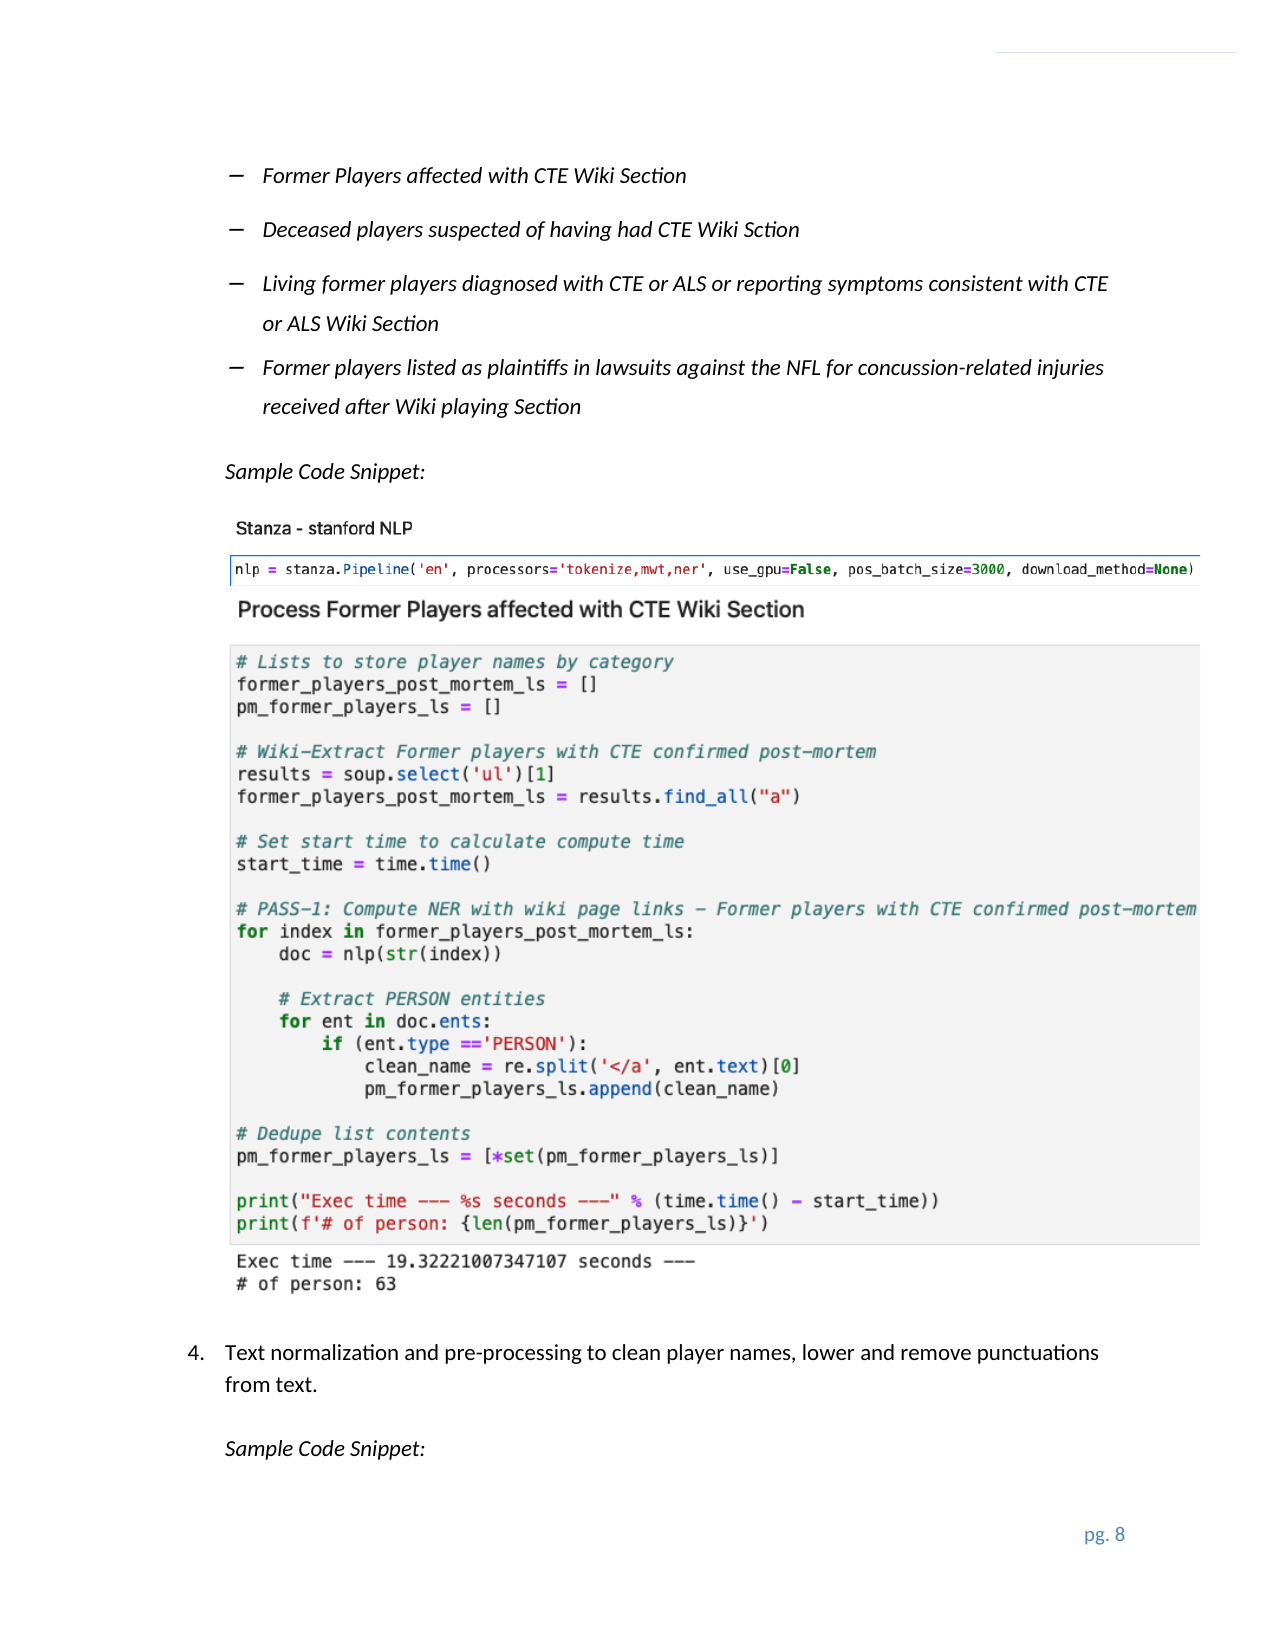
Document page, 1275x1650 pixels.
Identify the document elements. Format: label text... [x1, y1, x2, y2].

list Living former players diagnosed with CTE or ALS or reporting symptoms consistent with CTE or ALS Wiki Section [225, 258, 1125, 337]
list Former Players affected with CTE Wiki Section [225, 150, 1125, 197]
text Sample Code Snippet: [225, 457, 1125, 485]
picture [225, 509, 1200, 586]
list Text normalization and pre-processing to clean player names, lower and remove punctuations from text. [187, 1338, 1125, 1398]
list Deceased players suspected of having had CTE Wiki Sction [225, 204, 1125, 251]
list Former players listed as plaintiffs in lawsuits against the NFL for concussion-related injuries received after Wiki playing Section [225, 341, 1125, 420]
text Sample Code Snippet: [225, 1434, 1125, 1463]
picture [225, 589, 1200, 1302]
